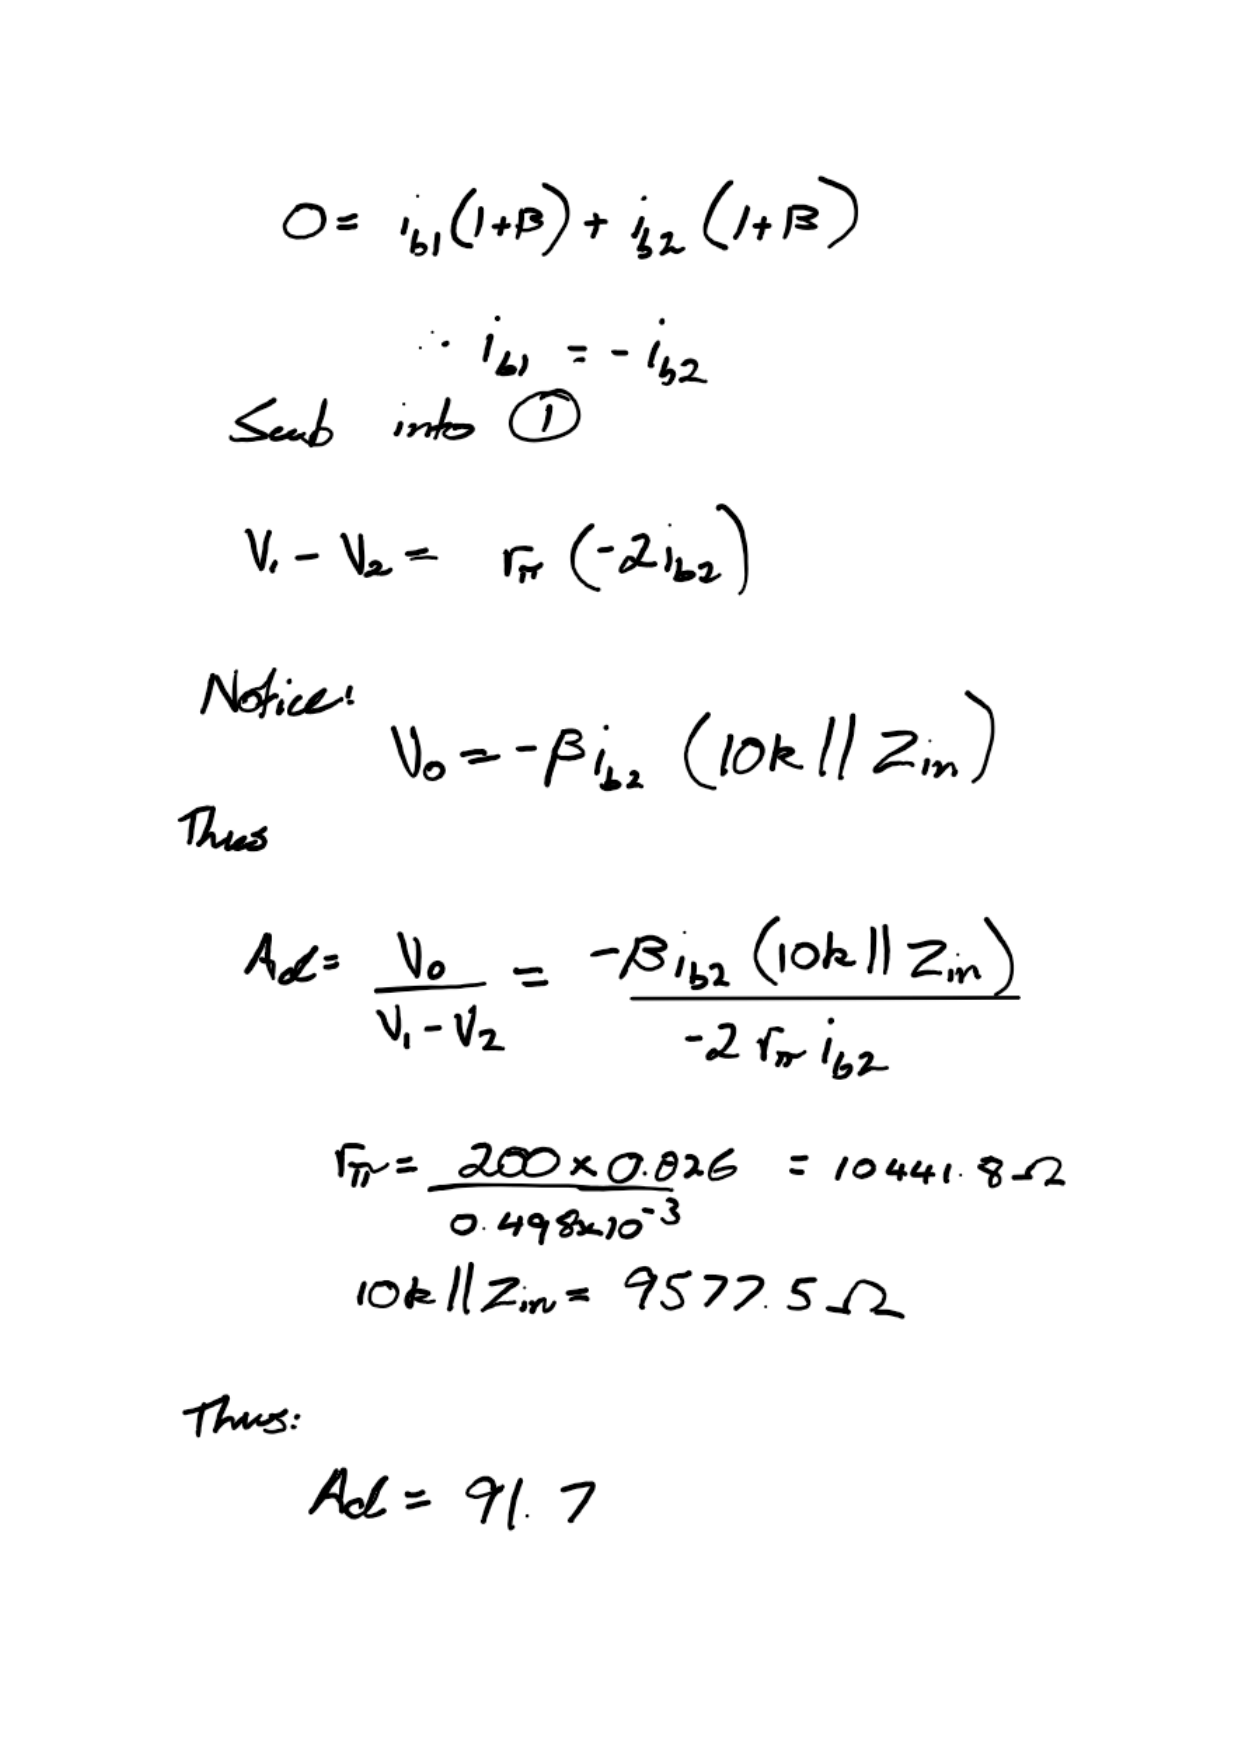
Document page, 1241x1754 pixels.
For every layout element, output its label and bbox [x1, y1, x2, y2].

picture [150, 150, 1091, 1558]
